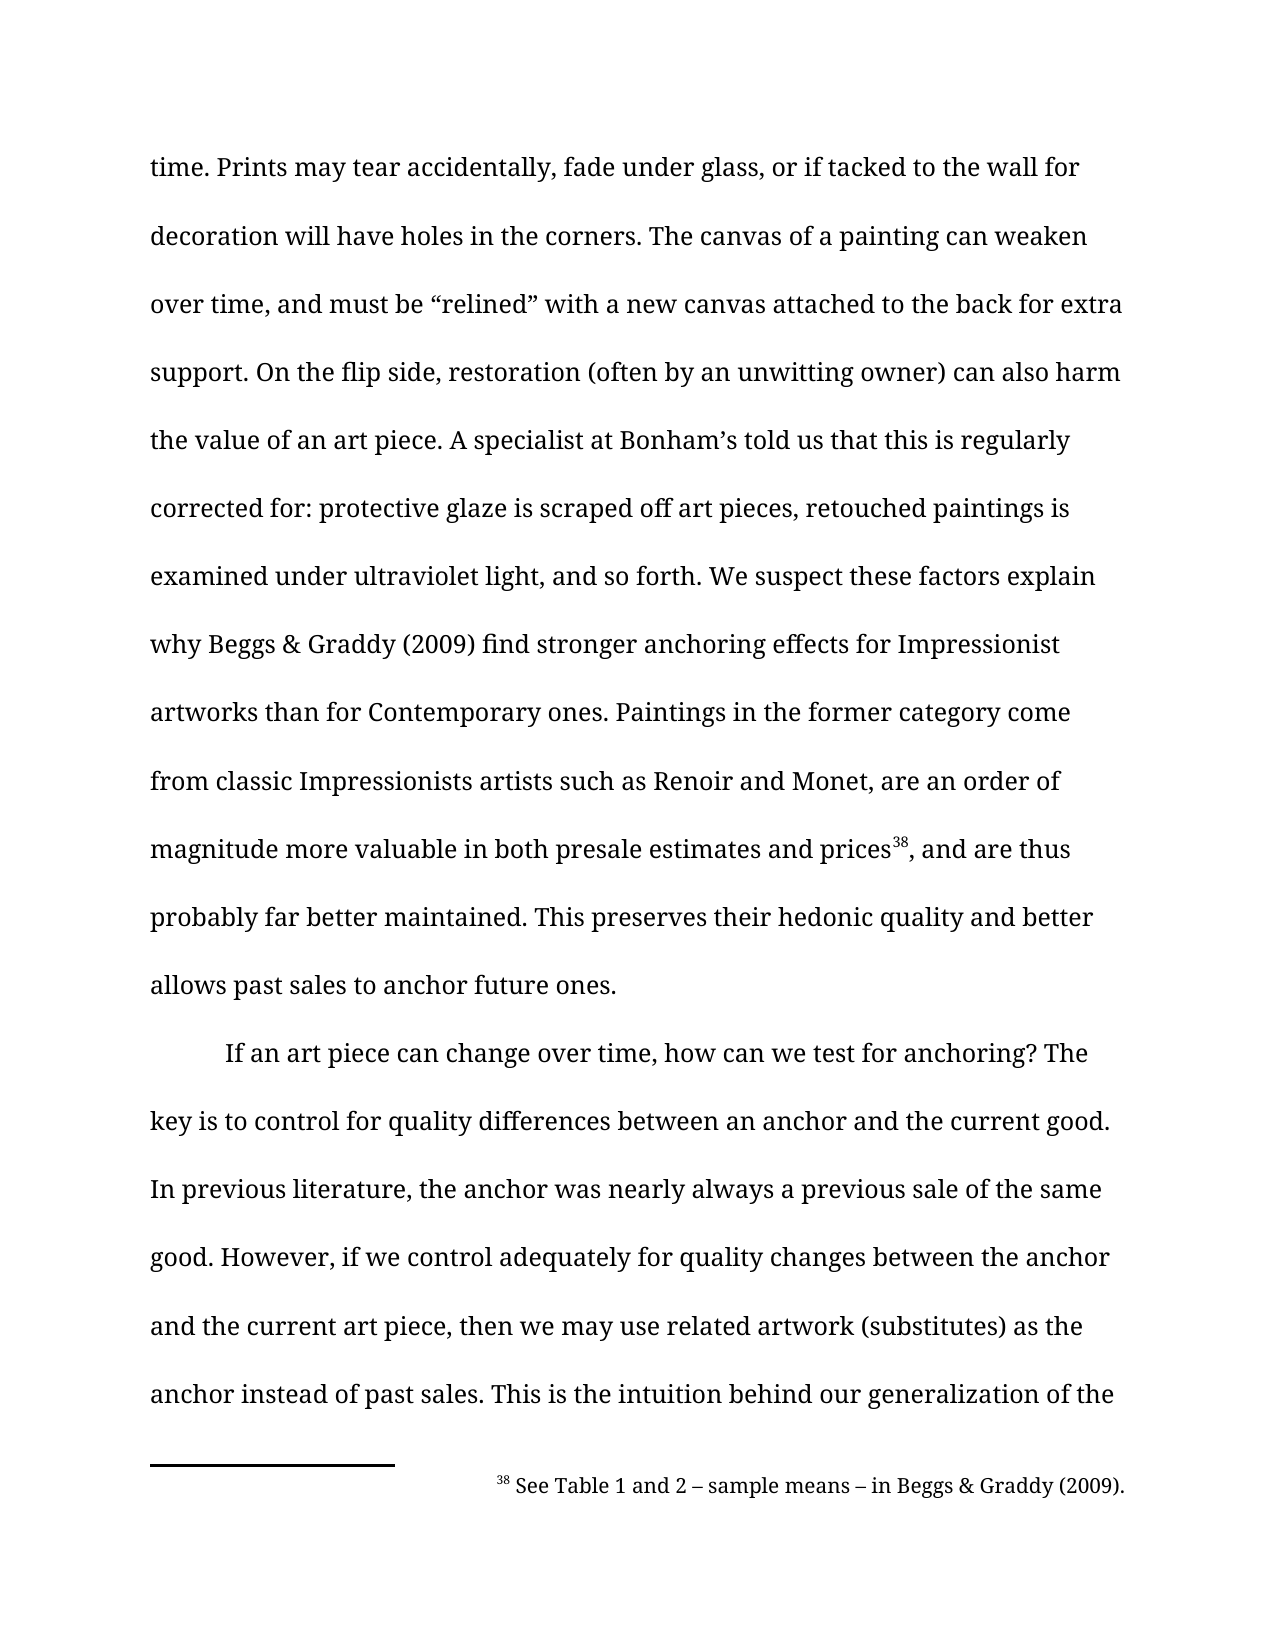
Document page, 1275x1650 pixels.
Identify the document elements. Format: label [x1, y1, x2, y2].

text [150, 150, 1125, 1002]
text [150, 1036, 1125, 1410]
